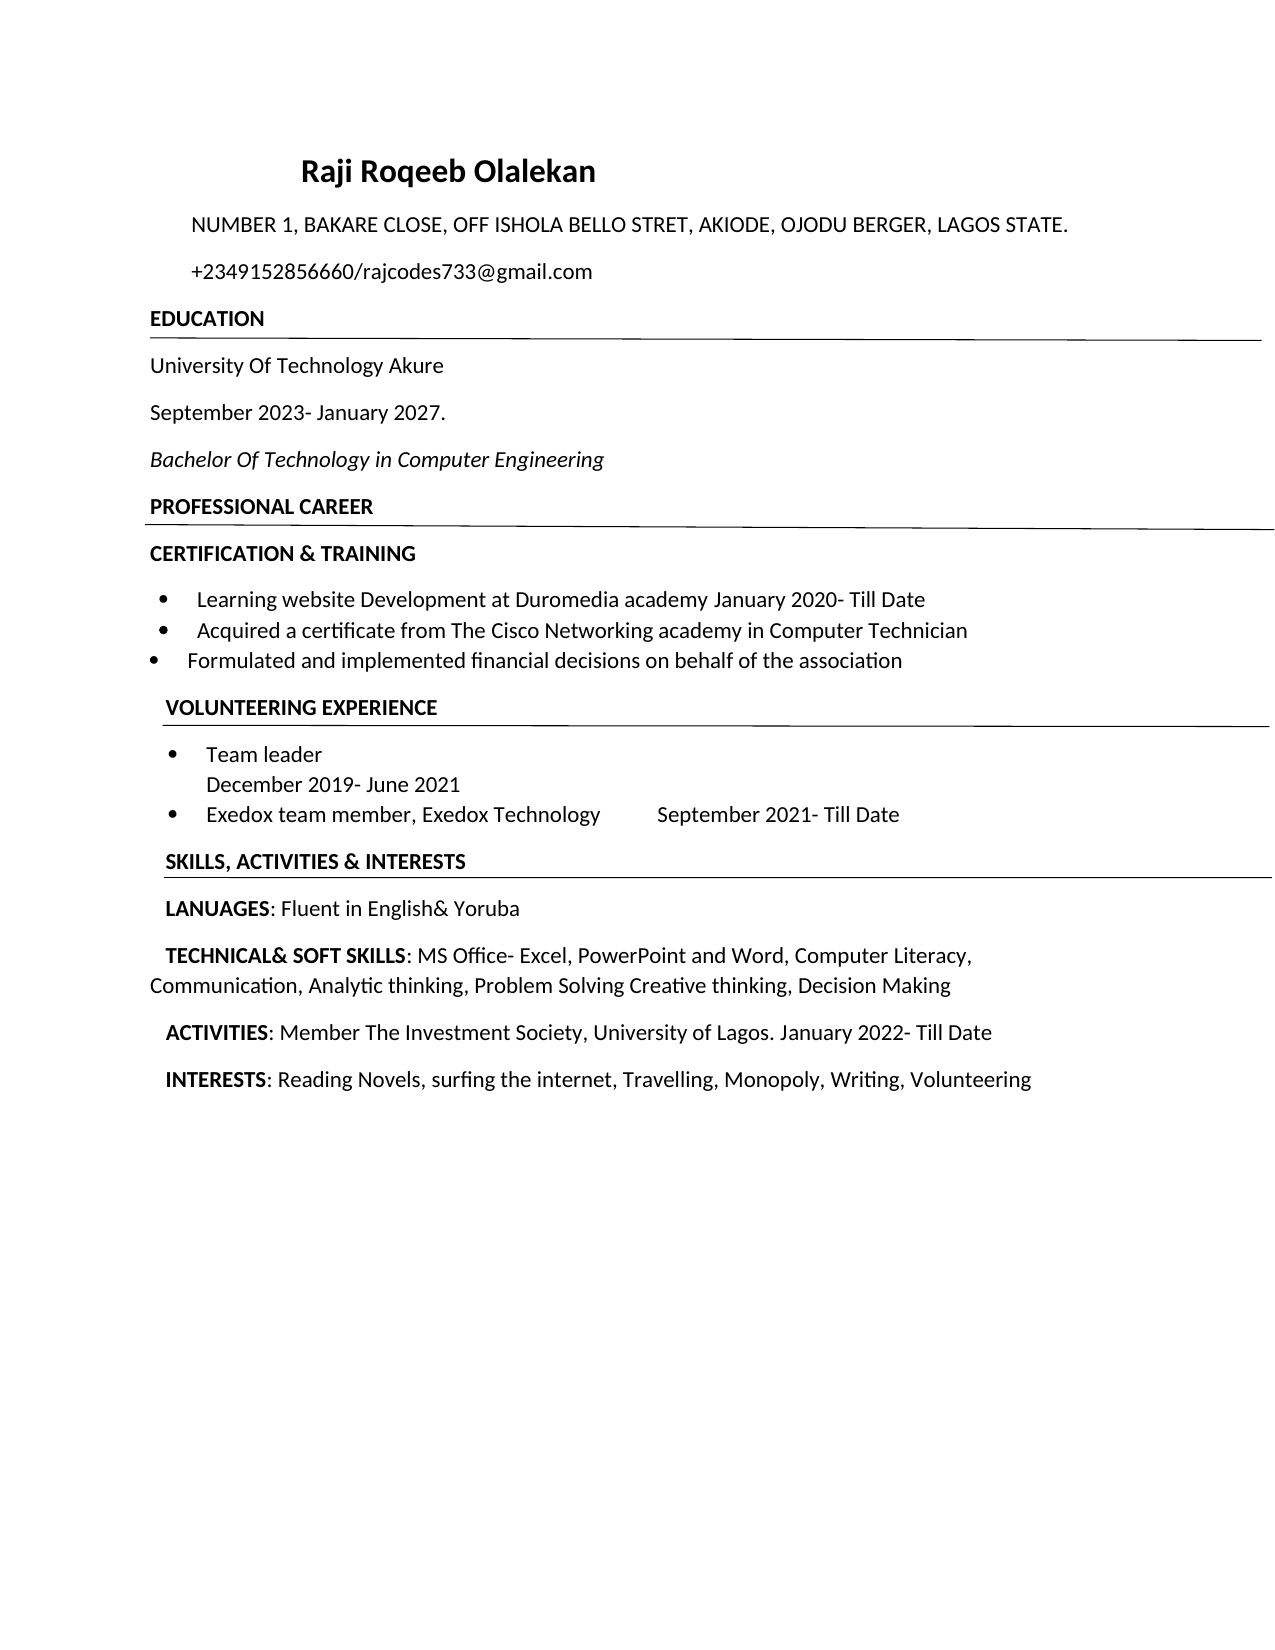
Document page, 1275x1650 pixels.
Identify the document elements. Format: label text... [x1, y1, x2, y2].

list Exedox team member, Exedox Technology September 2021- Till Date [169, 800, 1125, 828]
list Formulated and implemented financial decisions on behalf of the association [150, 646, 1125, 674]
list December 2019- June 2021 [206, 770, 1125, 798]
text Raji Roqeeb Olalekan [150, 150, 1125, 191]
text TECHNICAL& SOFT SKILLS: MS Office- Excel, PowerPoint and Word, Computer Literacy, Communication, Analytic thinking, Problem Solving Creative thinking, Decision Making [150, 941, 1125, 999]
text +2349152856660/rajcodes733@gmail.com [150, 257, 1125, 286]
text INTERESTS: Reading Novels, surfing the internet, Travelling, Monopoly, Writing, Volunteering [150, 1065, 1125, 1093]
text CERTIFICATION & TRAINING [150, 539, 1125, 567]
text ACTIVITIES: Member The Investment Society, University of Lagos. January 2022- Till Date [150, 1018, 1125, 1046]
text EDUCATION [150, 304, 1125, 332]
list Acquired a certificate from The Cisco Networking academy in Computer Technician [159, 616, 1125, 644]
text PROFESSIONAL CAREER [150, 492, 1125, 520]
list Team leader [169, 740, 1125, 768]
text September 2023- January 2027. [150, 398, 1125, 426]
text University Of Technology Akure [150, 351, 1125, 379]
list Learning website Development at Duromedia academy January 2020- Till Date [159, 586, 1125, 614]
text LANUAGES: Fluent in English& Yoruba [150, 894, 1125, 922]
text VOLUNTEERING EXPERIENCE [150, 693, 1125, 721]
text NUMBER 1, BAKARE CLOSE, OFF ISHOLA BELLO STRET, AKIODE, OJODU BERGER, LAGOS STATE. [150, 211, 1125, 239]
text Bachelor Of Technology in Computer Engineering [150, 445, 1125, 473]
text SKILLS, ACTIVITIES & INTERESTS [150, 847, 1125, 875]
